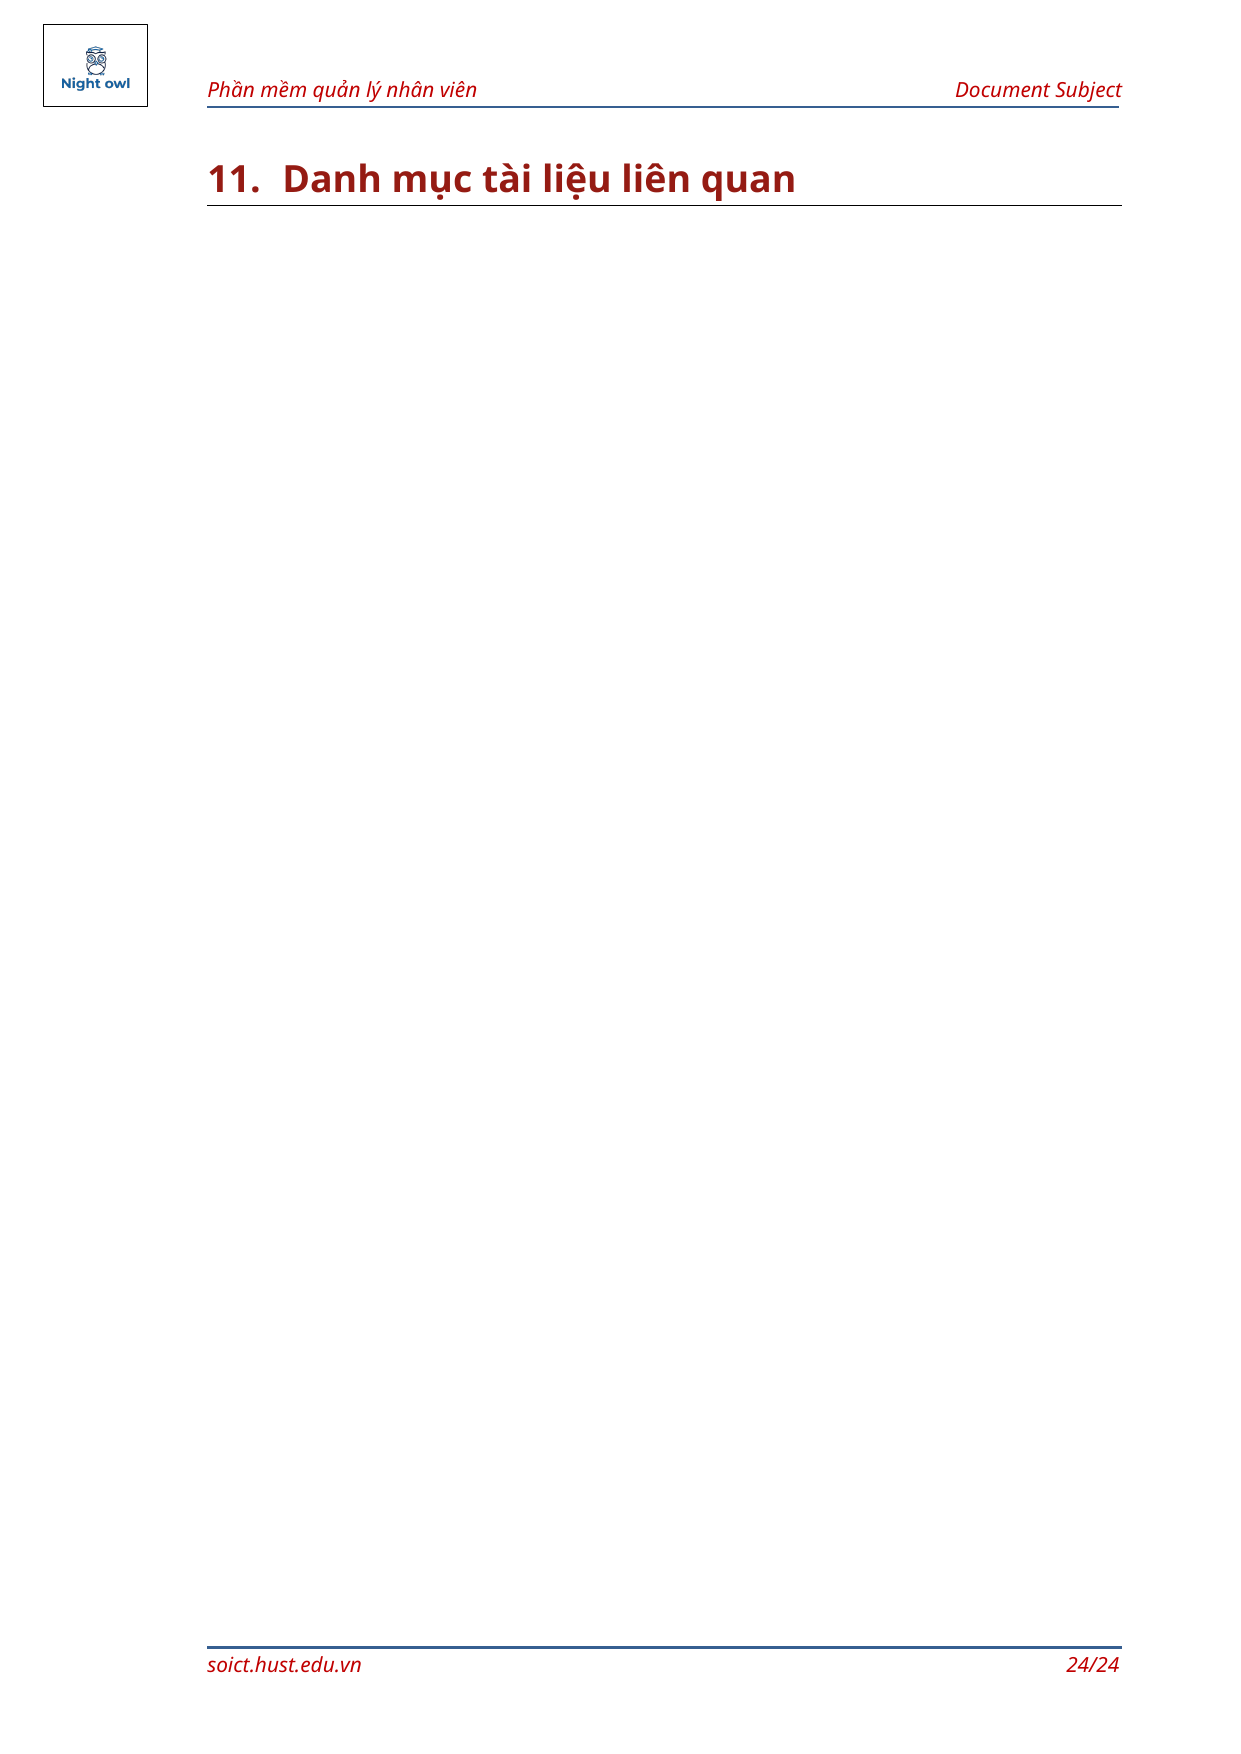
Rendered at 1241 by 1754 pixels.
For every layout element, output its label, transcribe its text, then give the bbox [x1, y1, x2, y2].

subtitle Danh mục tài liệu liên quan [207, 152, 1122, 205]
picture [58, 31, 133, 99]
